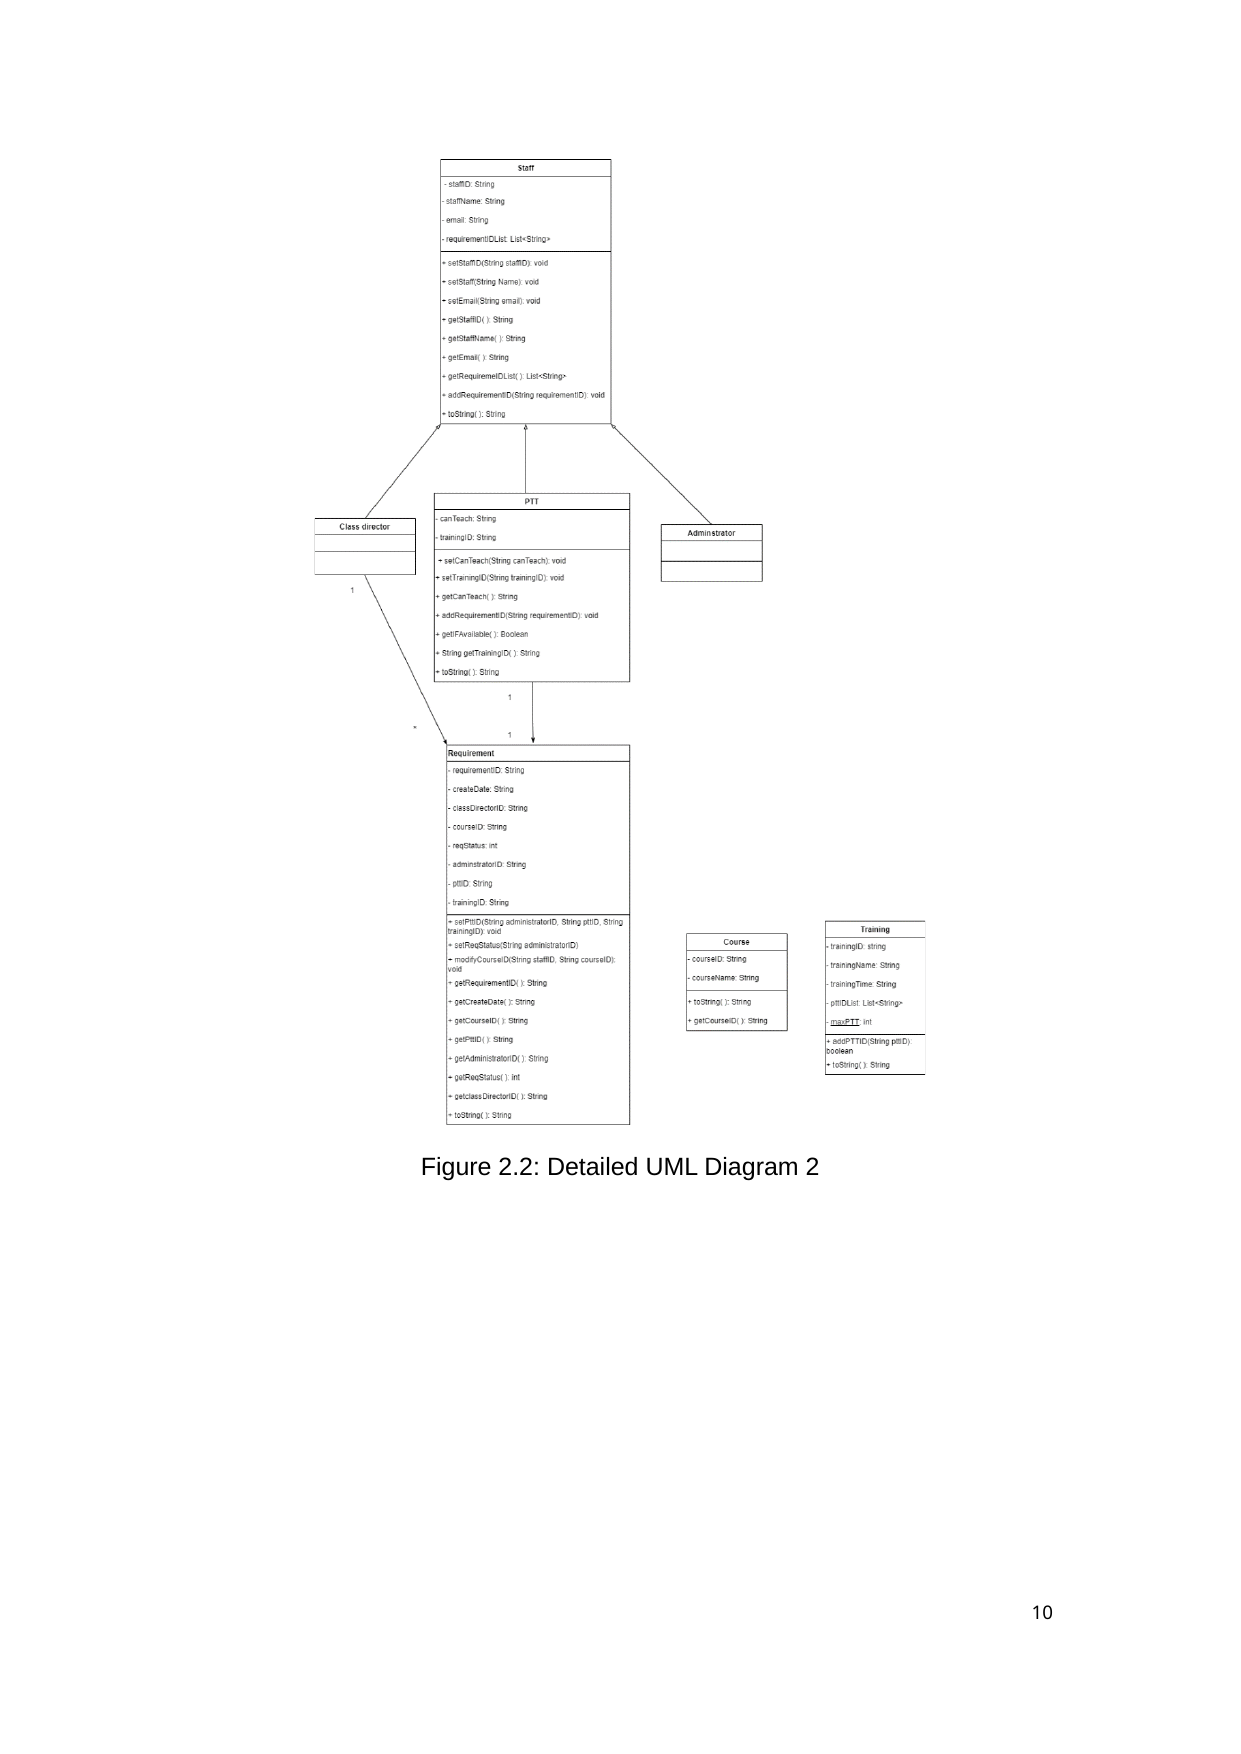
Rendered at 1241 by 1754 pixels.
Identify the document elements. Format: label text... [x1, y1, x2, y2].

text Figure 2.2: Detailed UML Diagram 2 [187, 1150, 1053, 1182]
picture [314, 159, 926, 1125]
